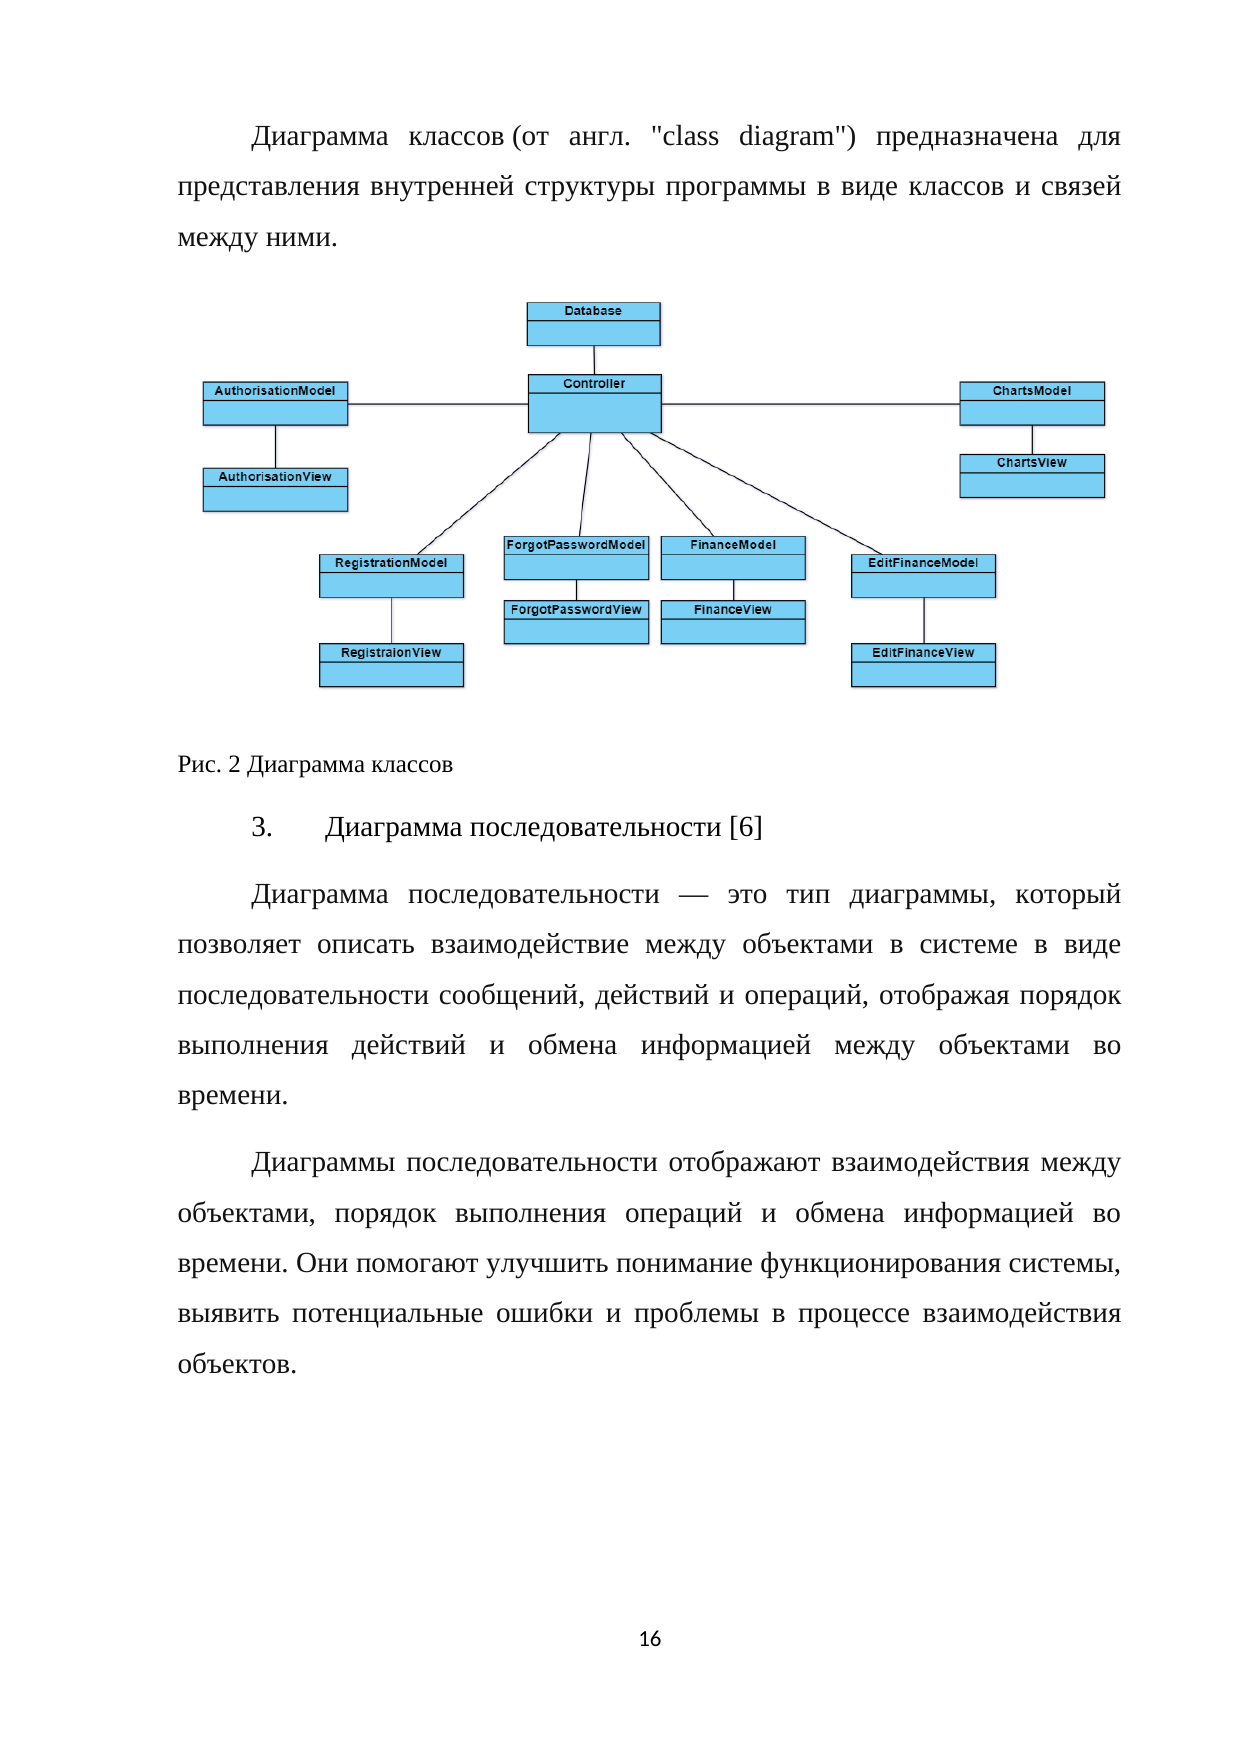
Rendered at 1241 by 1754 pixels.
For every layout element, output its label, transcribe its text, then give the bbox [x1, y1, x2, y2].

picture [177, 285, 1123, 719]
text Диаграмма классов (от англ. "class diagram") предназначена для представления внутренней структуры программы в виде классов и связей между ними. [177, 118, 1122, 169]
text Диаграмма последовательности — это тип диаграммы, который позволяет описать взаимодействие между объектами в системе в виде последовательности сообщений, действий и операций, отображая порядок выполнения действий и обмена информацией между объектами во времени. [177, 876, 1122, 1111]
text Рис. 2 Диаграмма классов [177, 749, 1122, 778]
text Диаграмма классов (от англ. "class diagram") предназначена для представления внутренней структуры программы в виде классов и связей между ними. [177, 202, 1122, 252]
list Диаграмма последовательности [6] [177, 809, 1122, 843]
text Диаграммы последовательности отображают взаимодействия между объектами, порядок выполнения операций и обмена информацией во времени. Они помогают улучшить понимание функционирования системы, выявить потенциальные ошибки и проблемы в процессе взаимодействия объектов. [177, 1144, 1122, 1379]
